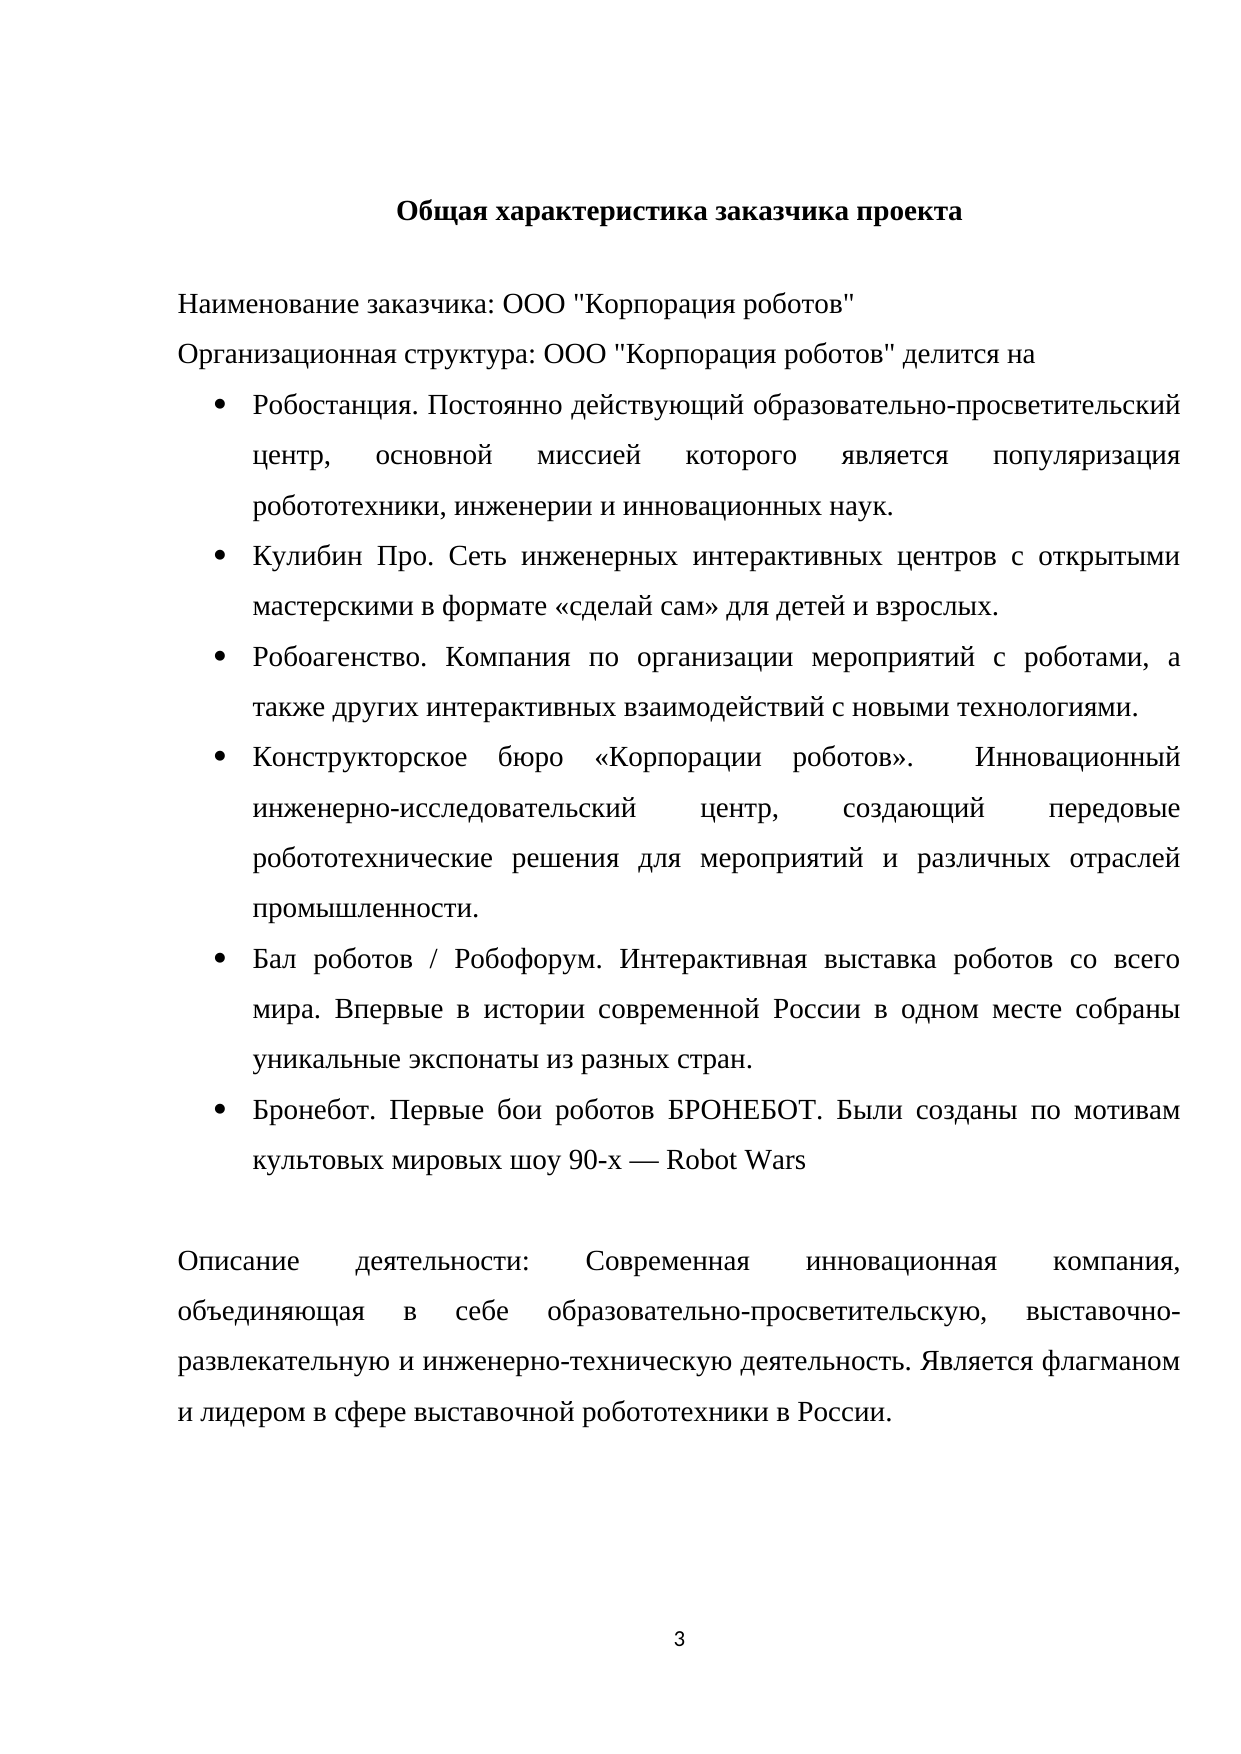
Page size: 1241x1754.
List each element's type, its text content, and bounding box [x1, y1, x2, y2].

list Кулибин Про. Сеть инженерных интерактивных центров с открытыми мастерскими в формате «сделай сам» для детей и взрослых. [215, 538, 1181, 622]
text Организационная структура: ООО "Корпорация роботов" делится на [177, 337, 1181, 370]
text Наименование заказчика: ООО "Корпорация роботов" [177, 286, 1181, 320]
list Бал роботов / Робофорум. Интерактивная выставка роботов со всего мира. Впервые в истории современной России в одном месте собраны уникальные экспонаты из разных стран. [215, 941, 1181, 1075]
text Описание деятельности: Современная инновационная компания, объединяющая в себе образовательно-просветительскую, выставочно-развлекательную и инженерно-техническую деятельность. Является флагманом и лидером в сфере выставочной робототехники в России. [177, 1243, 1181, 1427]
list Конструкторское бюро «Корпорации роботов». Инновационный инженерно-исследовательский центр, создающий передовые робототехнические решения для мероприятий и различных отраслей промышленности. [215, 739, 1181, 924]
list Робостанция. Постоянно действующий образовательно-просветительский центр, основной миссией которого является популяризация робототехники, инженерии и инновационных наук. [215, 387, 1181, 521]
list Робоагенство. Компания по организации мероприятий с роботами, а также других интерактивных взаимодействий с новыми технологиями. [215, 639, 1181, 723]
list Бронебот. Первые бои роботов БРОНЕБОТ. Были созданы по мотивам культовых мировых шоу 90-х — Robot Wars [215, 1092, 1181, 1176]
subtitle Общая характеристика заказчика проекта [177, 193, 1181, 227]
